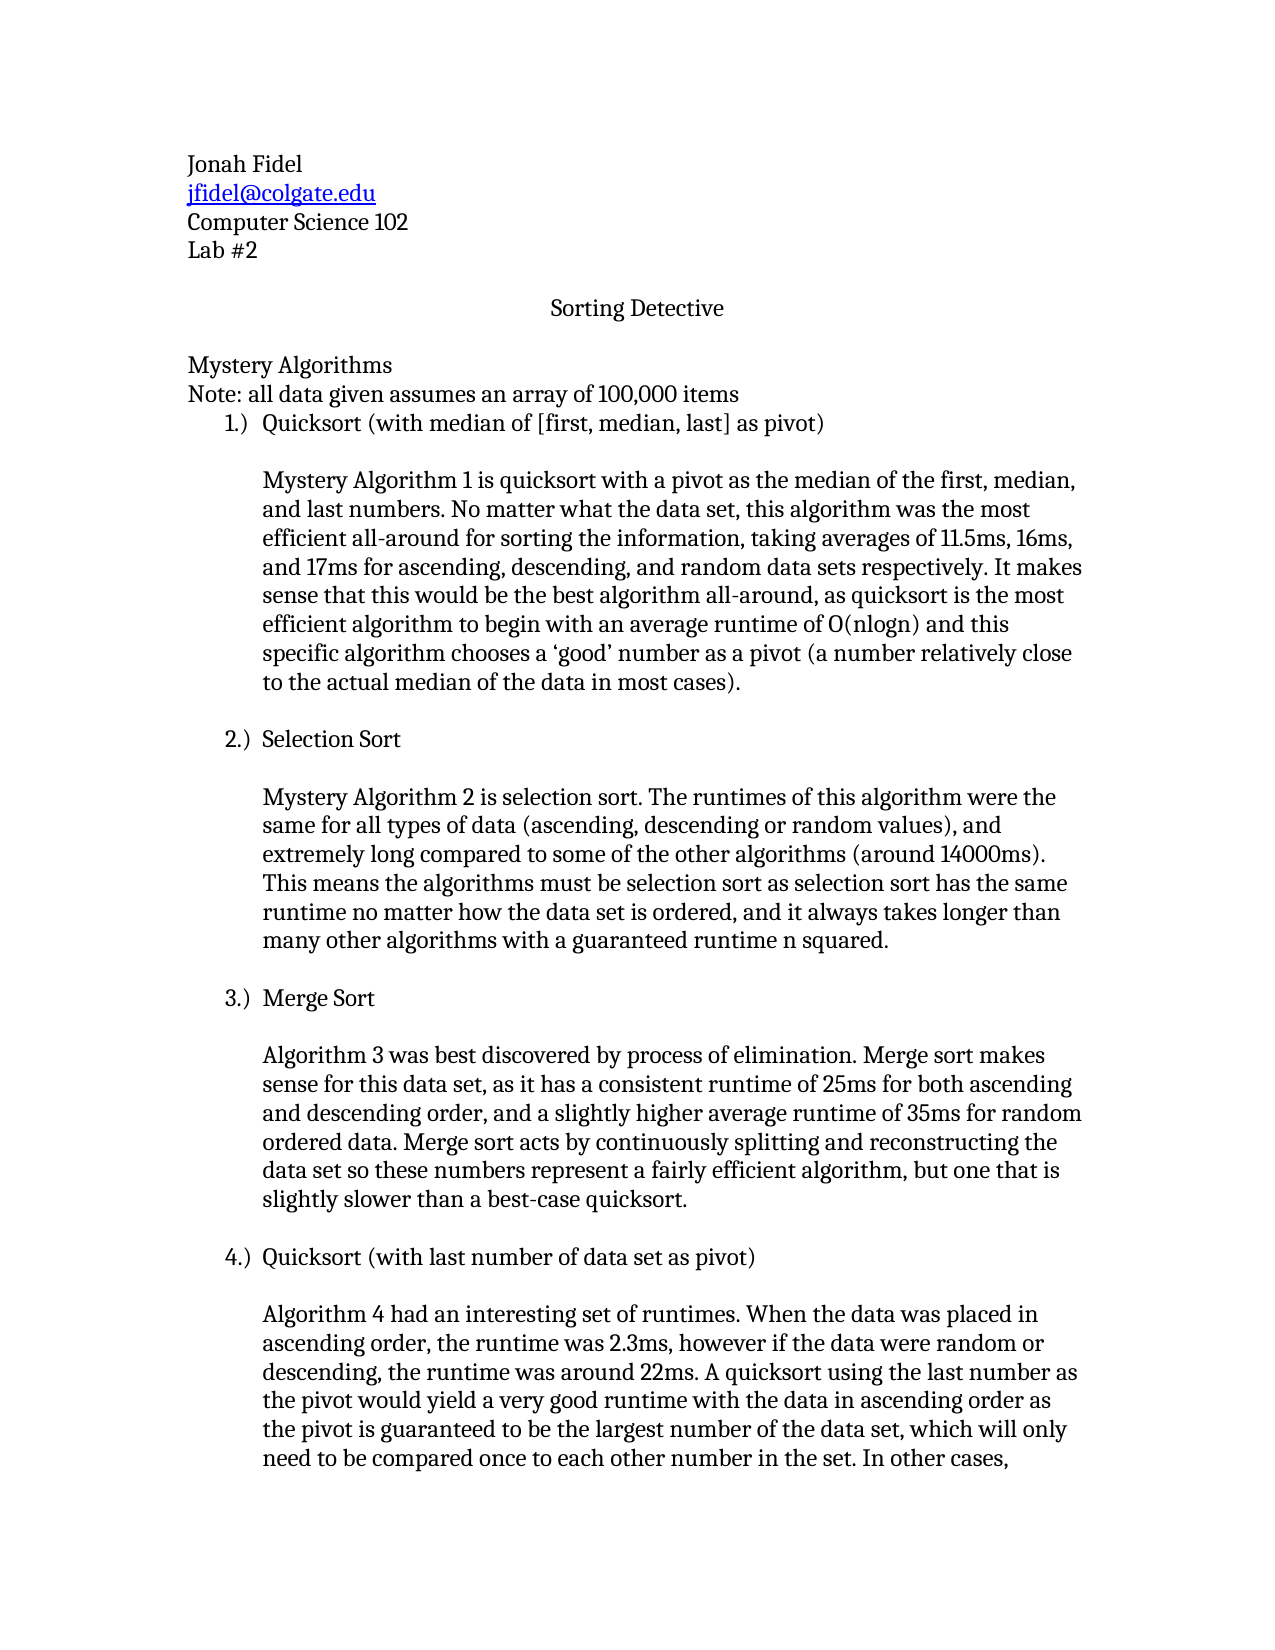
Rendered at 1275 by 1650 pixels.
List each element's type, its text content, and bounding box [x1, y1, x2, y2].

text Sorting Detective [187, 294, 1087, 322]
text Mystery Algorithm 2 is selection sort. The runtimes of this algorithm were the same for all types of data (ascending, descending or random values), and extremely long compared to some of the other algorithms (around 14000ms). This means the algorithms must be selection sort as selection sort has the same runtime no matter how the data set is ordered, and it always takes longer than many other algorithms with a guaranteed runtime n squared. [262, 782, 1087, 955]
text Mystery Algorithm 1 is quicksort with a pivot as the median of the first, median, and last numbers. No matter what the data set, this algorithm was the most efficient all-around for sorting the information, taking averages of 11.5ms, 16ms, and 17ms for ascending, descending, and random data sets respectively. It makes sense that this would be the best algorithm all-around, as quicksort is the most efficient algorithm to begin with an average runtime of O(nlogn) and this specific algorithm chooses a ‘good’ number as a pivot (a number relatively close to the actual median of the data in most cases). [262, 466, 1087, 696]
text Algorithm 3 was best discovered by process of elimination. Merge sort makes sense for this data set, as it has a consistent runtime of 25ms for both ascending and descending order, and a slightly higher average runtime of 35ms for random ordered data. Merge sort acts by continuously splitting and reconstructing the data set so these numbers represent a fairly efficient algorithm, but one that is slightly slower than a best-case quicksort. [262, 1041, 1087, 1214]
text Mystery Algorithms [187, 351, 1087, 380]
text Jonah Fidel [187, 150, 1087, 179]
list Selection Sort [225, 725, 1087, 754]
list Quicksort (with median of [first, median, last] as pivot) [225, 409, 1087, 437]
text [262, 1300, 1087, 1472]
text Computer Science 102 [187, 207, 1087, 236]
list Quicksort (with last number of data set as pivot) [225, 1242, 1087, 1271]
text Note: all data given assumes an array of 100,000 items [187, 380, 1087, 409]
list Merge Sort [225, 984, 1087, 1012]
text jfidel@colgate.edu [187, 179, 1087, 207]
text Lab #2 [187, 236, 1087, 265]
